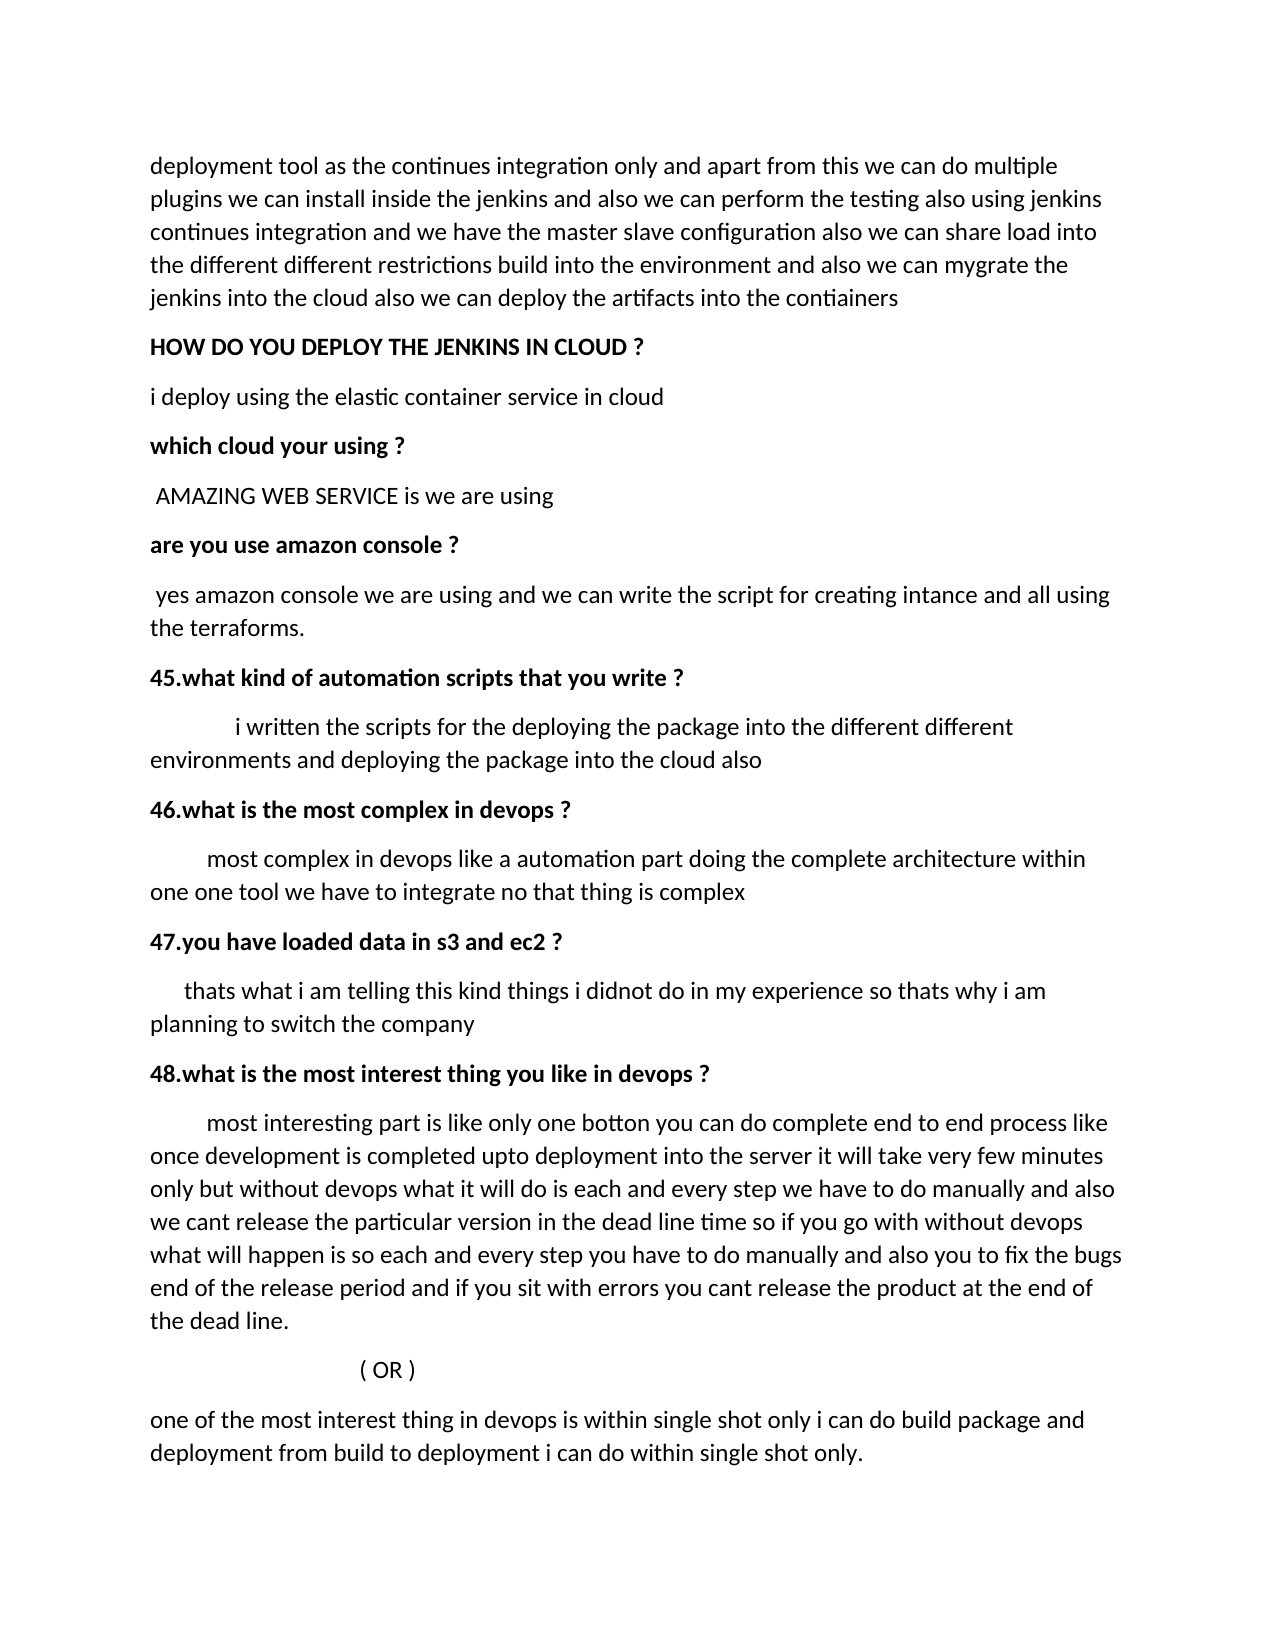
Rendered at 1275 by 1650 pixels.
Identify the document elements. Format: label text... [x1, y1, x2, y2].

text most interesting part is like only one botton you can do complete end to end process like once development is completed upto deployment into the server it will take very few minutes only but without devops what it will do is each and every step we have to do manually and also we cant release the particular version in the dead line time so if you go with without devops what will happen is so each and every step you have to do manually and also you to fix the bugs end of the release period and if you sit with errors you cant release the product at the end of the dead line. [150, 1107, 1125, 1336]
text i written the scripts for the deploying the package into the different different environments and deploying the package into the cloud also [150, 711, 1125, 775]
text 47.you have loaded data in s3 and ec2 ? [150, 926, 1125, 956]
text 48.what is the most interest thing you like in devops ? [150, 1058, 1125, 1088]
text yes amazon console we are using and we can write the script for creating intance and all using the terraforms. [150, 579, 1125, 643]
text ( OR ) [150, 1354, 1125, 1385]
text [150, 150, 1125, 312]
text AMAZING WEB SERVICE is we are using [150, 480, 1125, 511]
text thats what i am telling this kind things i didnot do in my experience so thats why i am planning to switch the company [150, 975, 1125, 1039]
text which cloud your using ? [150, 430, 1125, 461]
text most complex in devops like a automation part doing the complete architecture within one one tool we have to integrate no that thing is complex [150, 843, 1125, 907]
text 46.what is the most complex in devops ? [150, 794, 1125, 824]
text i deploy using the elastic container service in cloud [150, 381, 1125, 411]
text HOW DO YOU DEPLOY THE JENKINS IN CLOUD ? [150, 331, 1125, 362]
text 45.what kind of automation scripts that you write ? [150, 662, 1125, 692]
text one of the most interest thing in devops is within single shot only i can do build package and deployment from build to deployment i can do within single shot only. [150, 1404, 1125, 1468]
text are you use amazon console ? [150, 529, 1125, 560]
